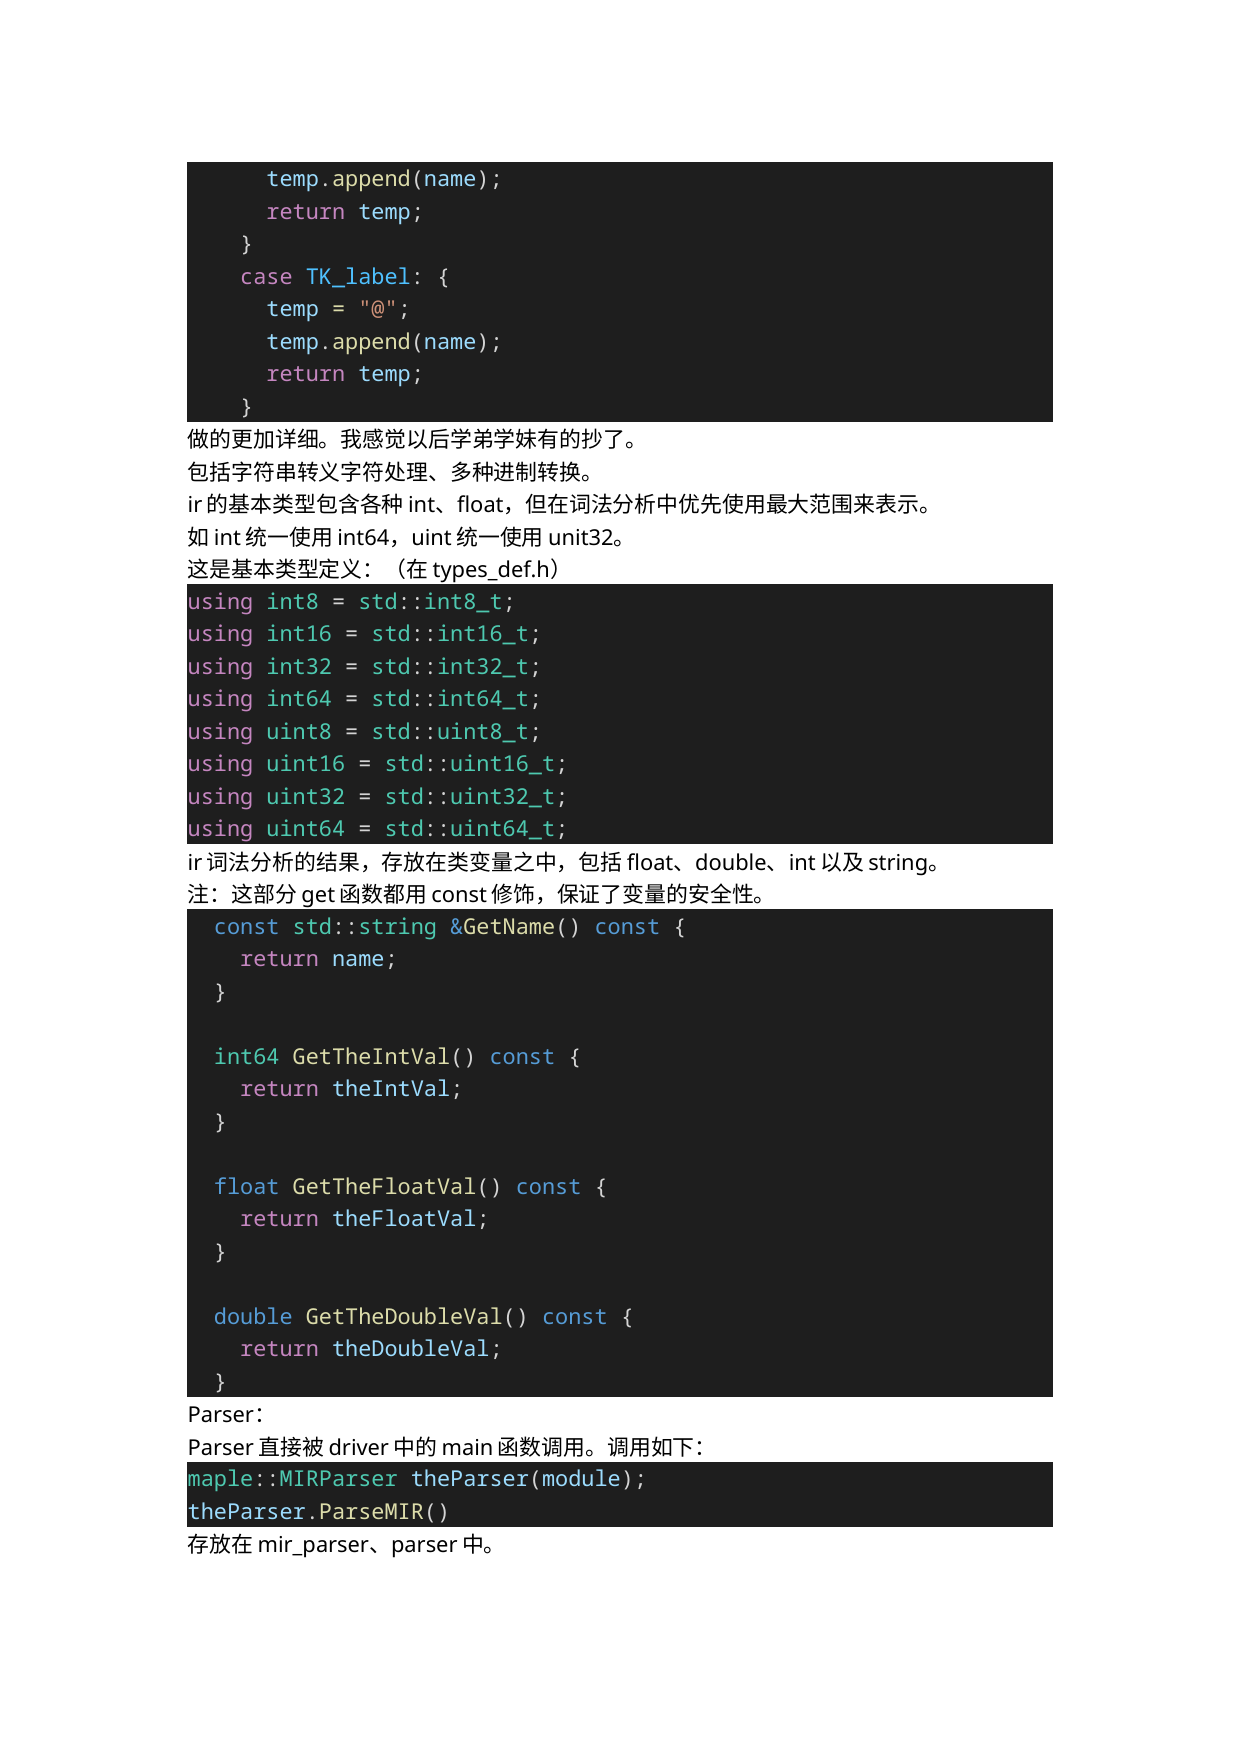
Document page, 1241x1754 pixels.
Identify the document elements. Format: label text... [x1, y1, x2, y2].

text 做的更加详细。我感觉以后学弟学妹有的抄了。 [187, 422, 1053, 454]
text } [187, 1234, 1053, 1267]
text 注：这部分get函数都用const修饰，保证了变量的安全性。 [187, 877, 1053, 909]
text temp.append(name); [187, 324, 1053, 357]
text } [187, 974, 1053, 1007]
text 包括字符串转义字符处理、多种进制转换。 [187, 454, 1053, 487]
text using uint16 = std::uint16_t; [187, 747, 1053, 779]
text 存放在mir_parser、parser中。 [187, 1527, 1053, 1559]
text case TK_label: { [187, 259, 1053, 292]
text } [187, 227, 1053, 259]
text temp.append(name); [187, 162, 1053, 194]
text using uint32 = std::uint32_t; [187, 779, 1053, 812]
text const std::string &GetName() const { [187, 909, 1053, 942]
text } [187, 1364, 1053, 1397]
text return temp; [187, 194, 1053, 227]
text return theIntVal; [187, 1072, 1053, 1104]
text double GetTheDoubleVal() const { [187, 1299, 1053, 1332]
text using uint8 = std::uint8_t; [187, 714, 1053, 747]
text using int32 = std::int32_t; [187, 649, 1053, 682]
text Parser： [187, 1397, 1053, 1429]
text temp = "@"; [187, 292, 1053, 324]
text using uint64 = std::uint64_t; [187, 812, 1053, 844]
text return theFloatVal; [187, 1202, 1053, 1234]
text } [187, 389, 1053, 422]
text maple::MIRParser theParser(module); [187, 1462, 1053, 1494]
text theParser.ParseMIR() [187, 1494, 1053, 1527]
text return name; [187, 942, 1053, 974]
text using int64 = std::int64_t; [187, 682, 1053, 714]
text using int8 = std::int8_t; [187, 584, 1053, 617]
text } [187, 1104, 1053, 1137]
text ir词法分析的结果，存放在类变量之中，包括float、double、int以及string。 [187, 844, 1053, 877]
text return temp; [187, 357, 1053, 389]
text Parser直接被driver中的main函数调用。调用如下： [187, 1429, 1053, 1462]
text ir的基本类型包含各种int、float，但在词法分析中优先使用最大范围来表示。 [187, 487, 1053, 519]
text return theDoubleVal; [187, 1332, 1053, 1364]
text 如int统一使用int64，uint统一使用unit32。 这是基本类型定义：（在types_def.h） [187, 519, 1053, 584]
text using int16 = std::int16_t; [187, 617, 1053, 649]
text int64 GetTheIntVal() const { [187, 1039, 1053, 1072]
text float GetTheFloatVal() const { [187, 1169, 1053, 1202]
